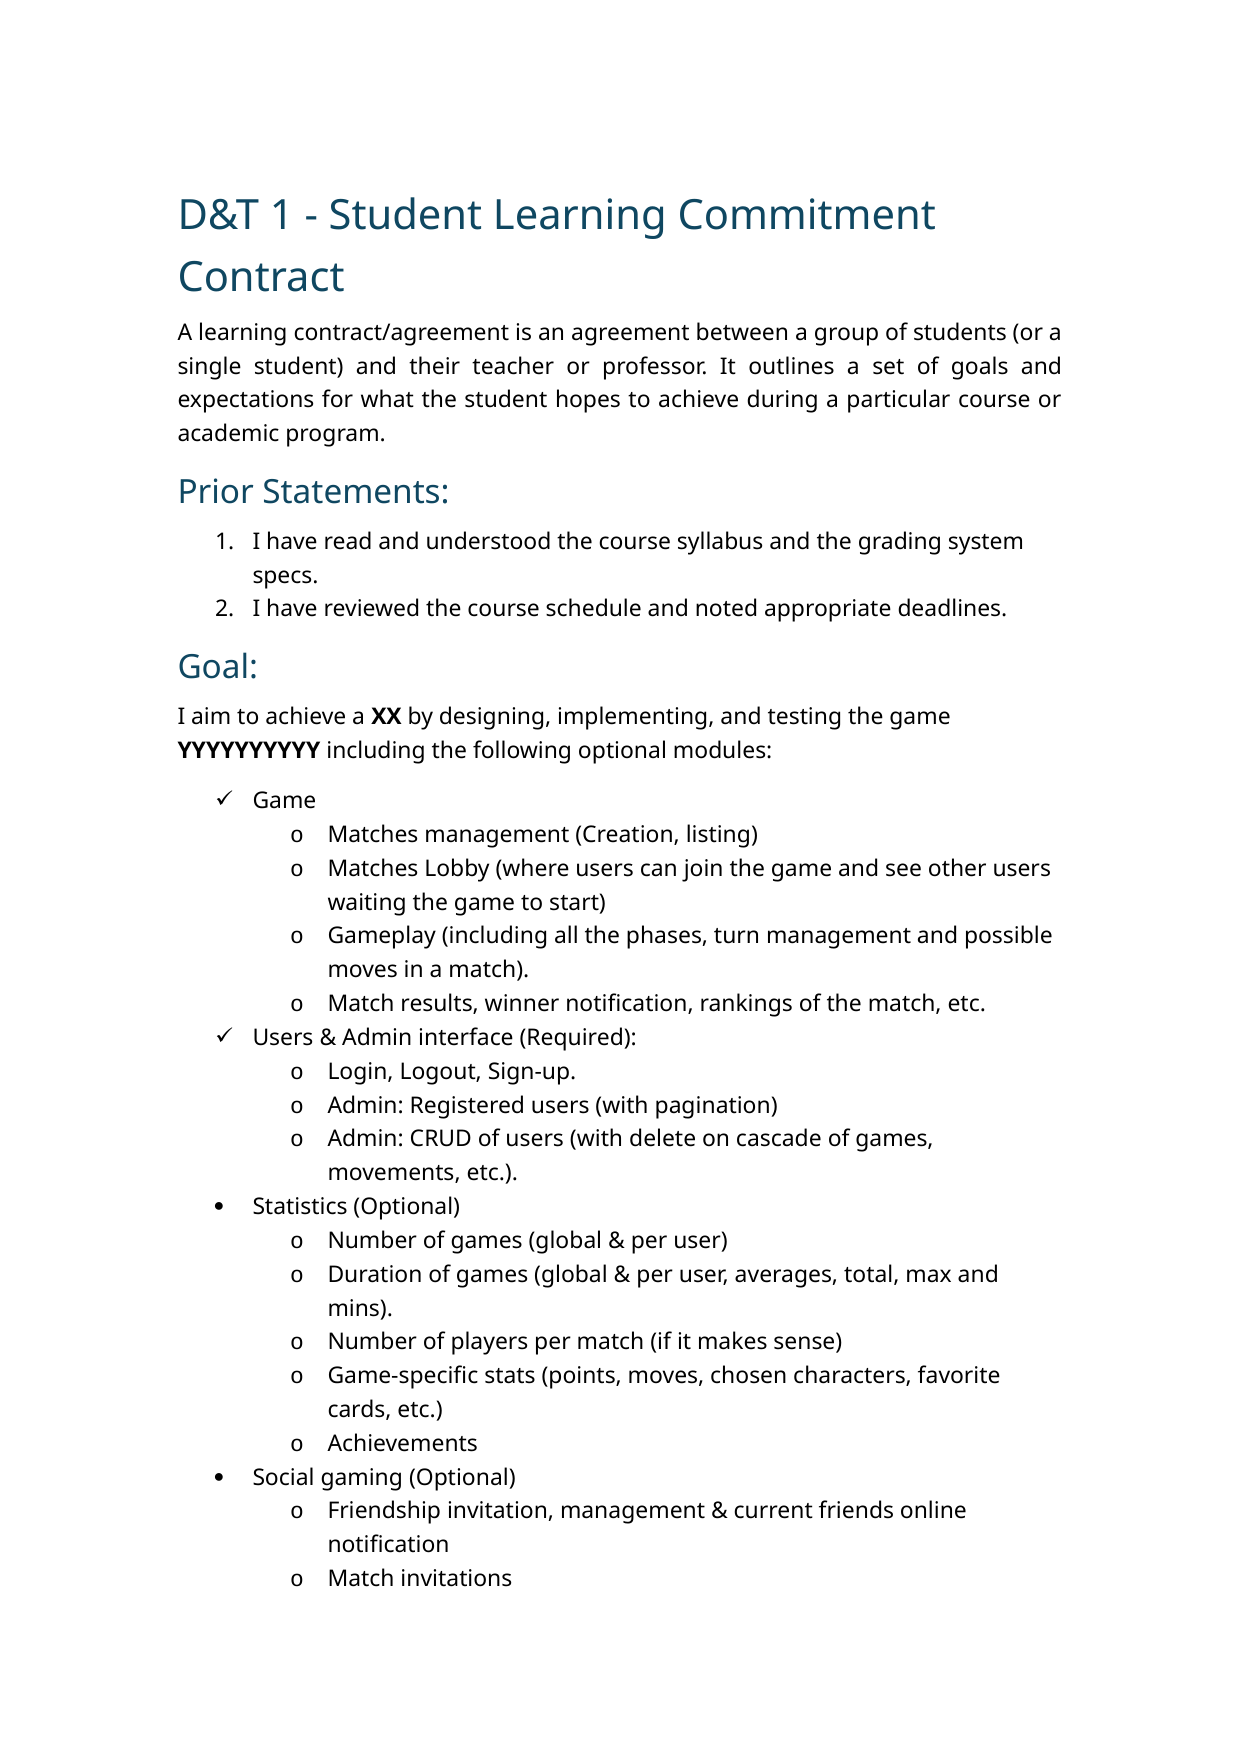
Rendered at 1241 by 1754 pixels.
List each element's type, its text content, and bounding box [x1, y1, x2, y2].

list Social gaming (Optional) [215, 1461, 1063, 1492]
list Gameplay (including all the phases, turn management and possible moves in a match). [290, 919, 1063, 984]
list Statistics (Optional) [215, 1190, 1063, 1221]
list Matches management (Creation, listing) [290, 818, 1063, 849]
text A learning contract/agreement is an agreement between a group of students (or a single student) and their teacher or professor. It outlines a set of goals and expectations for what the student hopes to achieve during a particular course or academic program. [177, 316, 1063, 448]
list Game-specific stats (points, moves, chosen characters, favorite cards, etc.) [290, 1359, 1063, 1424]
list I have read and understood the course syllabus and the grading system specs. [215, 525, 1063, 590]
list Number of players per match (if it makes sense) [290, 1325, 1063, 1357]
list Achievements [290, 1427, 1063, 1458]
list Admin: CRUD of users (with delete on cascade of games, movements, etc.). [290, 1122, 1063, 1187]
list Duration of games (global & per user, averages, total, max and mins). [290, 1258, 1063, 1323]
list Number of games (global & per user) [290, 1224, 1063, 1255]
subtitle Goal: [177, 643, 1063, 688]
list Login, Logout, Sign-up. [290, 1055, 1063, 1086]
list Game [215, 784, 1063, 816]
subtitle Prior Statements: [177, 468, 1063, 513]
text I aim to achieve a XX by designing, implementing, and testing the game YYYYYYYYYY including the following optional modules: [177, 700, 1063, 765]
list Users & Admin interface (Required): [215, 1021, 1063, 1052]
subtitle D&T 1 - Student Learning Commitment Contract [177, 185, 1063, 303]
list Admin: Registered users (with pagination) [290, 1088, 1063, 1120]
list Match invitations [290, 1562, 1063, 1593]
list I have reviewed the course schedule and noted appropriate deadlines. [215, 592, 1063, 624]
list Friendship invitation, management & current friends online notification [290, 1494, 1063, 1559]
list Match results, winner notification, rankings of the match, etc. [290, 987, 1063, 1018]
list Matches Lobby (where users can join the game and see other users waiting the game to start) [290, 852, 1063, 917]
